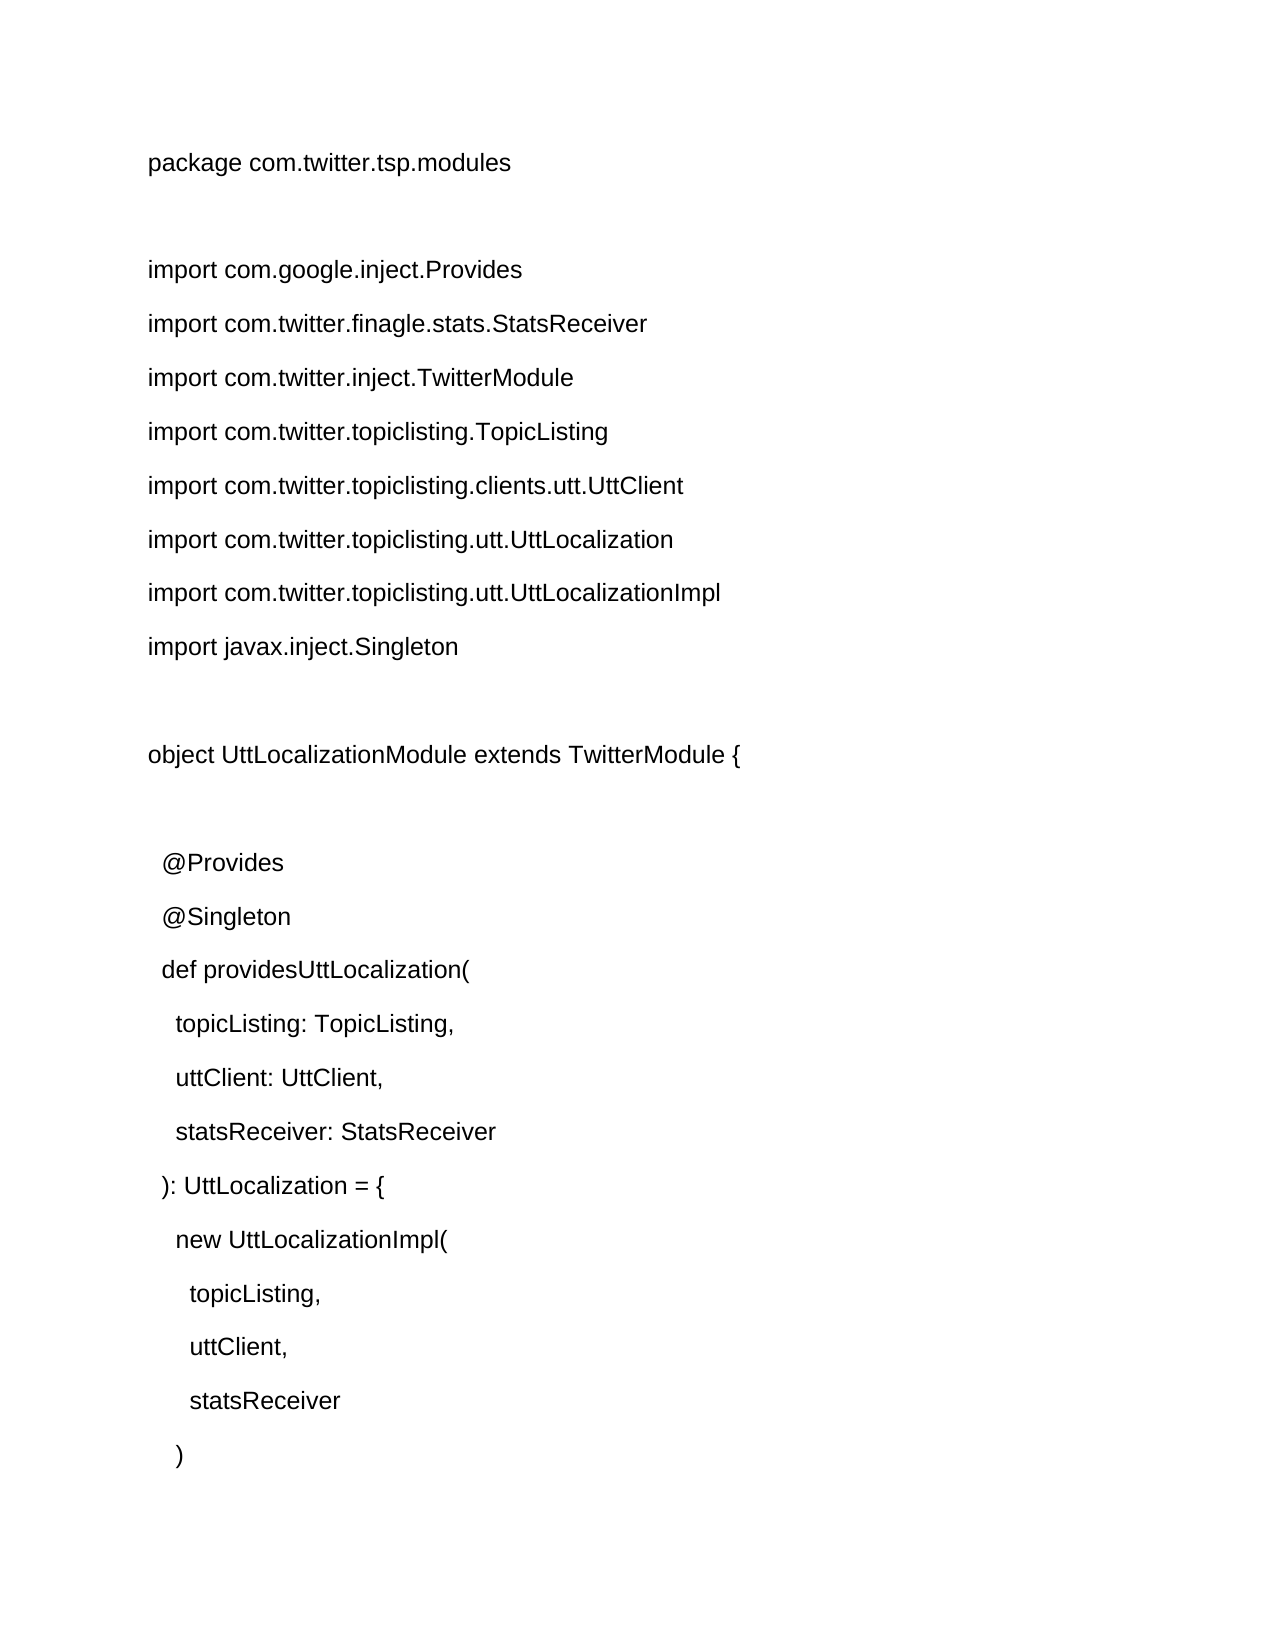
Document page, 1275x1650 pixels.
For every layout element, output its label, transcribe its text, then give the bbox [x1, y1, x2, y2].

text import com.twitter.finagle.stats.StatsReceiver [148, 309, 1127, 338]
text import javax.inject.Singleton [148, 632, 1127, 661]
text import com.google.inject.Provides [148, 255, 1127, 284]
text import com.twitter.topiclisting.utt.UttLocalizationImpl [148, 578, 1127, 607]
text statsReceiver [148, 1386, 1127, 1415]
text uttClient, [148, 1332, 1127, 1361]
text import com.twitter.topiclisting.clients.utt.UttClient [148, 471, 1127, 499]
text import com.twitter.topiclisting.TopicListing [148, 417, 1127, 446]
text ) [148, 1440, 1127, 1469]
text ): UttLocalization = { [148, 1171, 1127, 1199]
text def providesUttLocalization( [148, 955, 1127, 984]
text statsReceiver: StatsReceiver [148, 1117, 1127, 1146]
text new UttLocalizationImpl( [148, 1225, 1127, 1253]
text topicListing: TopicListing, [148, 1009, 1127, 1038]
text uttClient: UttClient, [148, 1063, 1127, 1092]
text package com.twitter.tsp.modules [148, 148, 1127, 176]
text @Provides [148, 848, 1127, 876]
text topicListing, [148, 1278, 1127, 1307]
text import com.twitter.topiclisting.utt.UttLocalization [148, 524, 1127, 553]
text import com.twitter.inject.TwitterModule [148, 363, 1127, 392]
text object UttLocalizationModule extends TwitterModule { [148, 740, 1127, 769]
text @Singleton [148, 902, 1127, 930]
